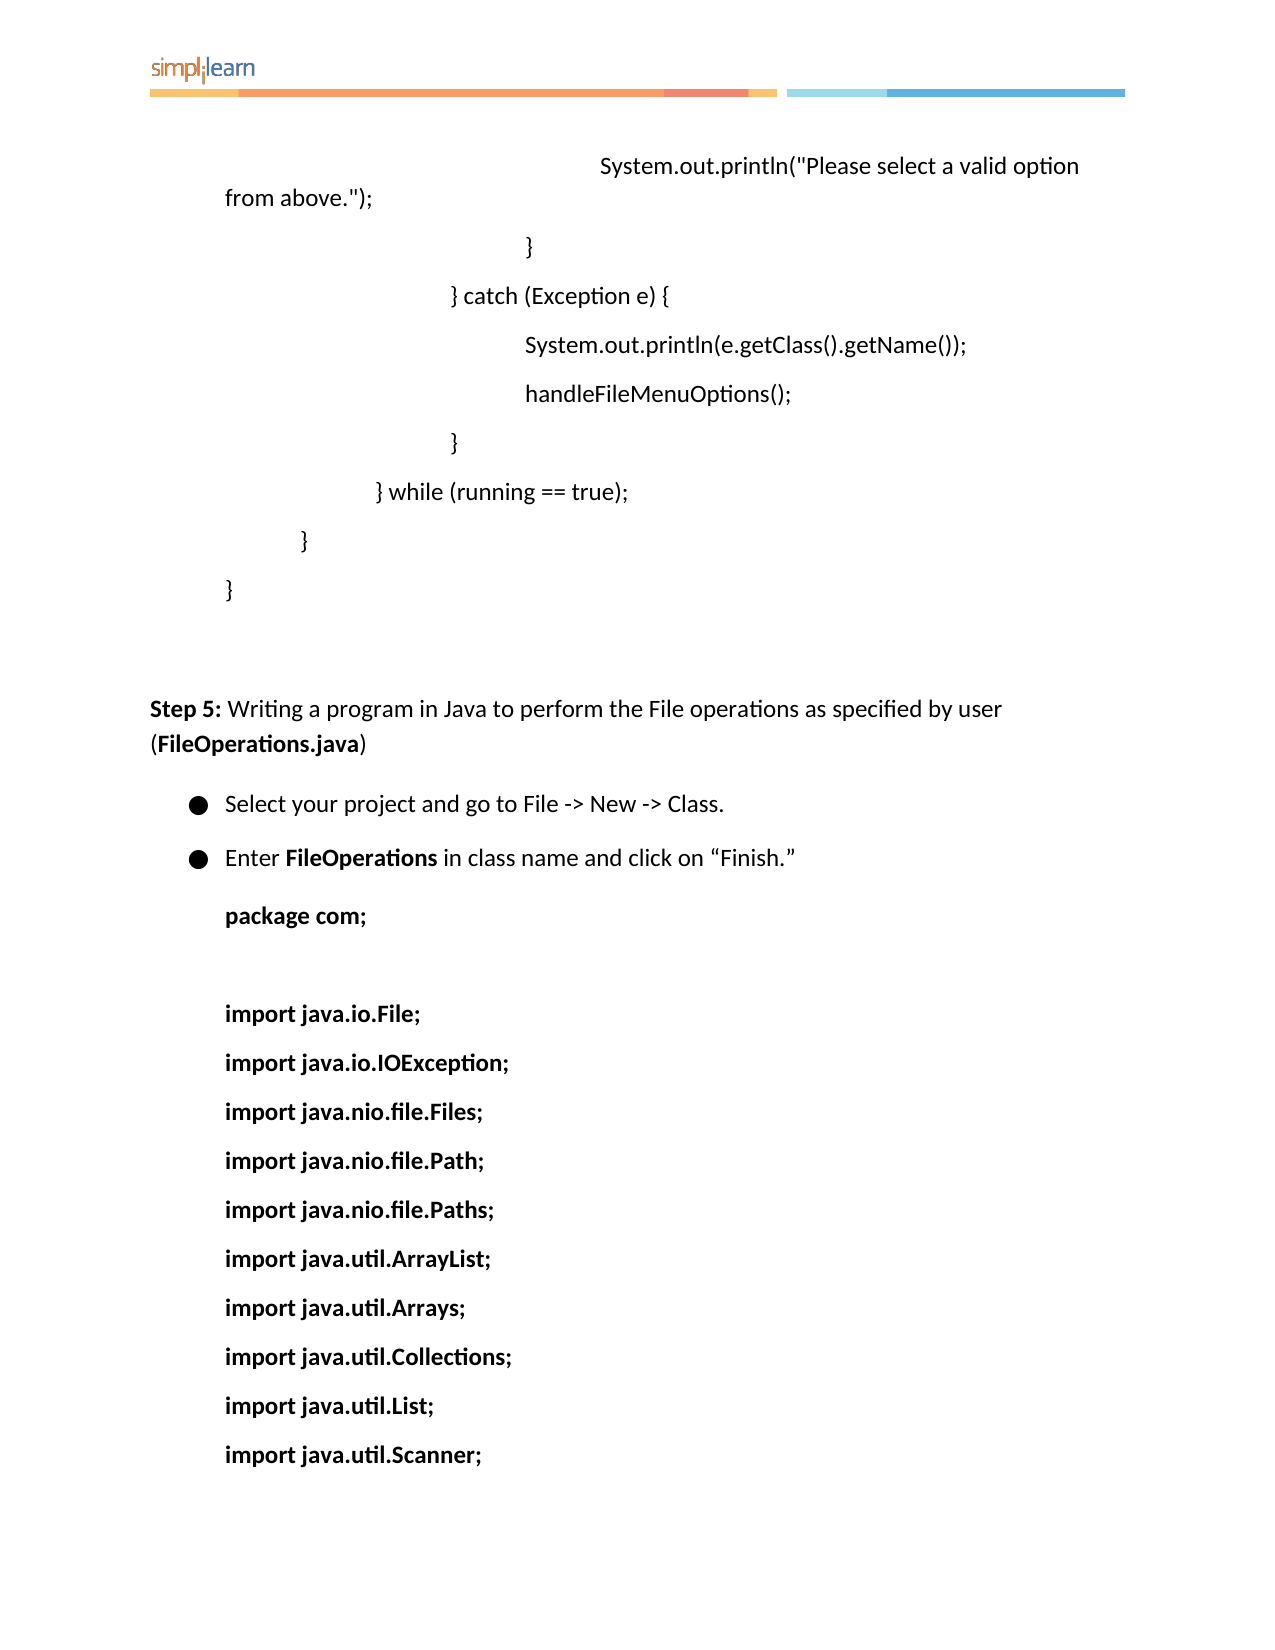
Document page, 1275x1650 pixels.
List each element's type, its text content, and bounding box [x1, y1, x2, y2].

subtitle Step 5: Writing a program in Java to perform the File operations as specified by user (FileOperations.java) [150, 693, 1125, 758]
list Select your project and go to File -> New -> Class. [187, 775, 1125, 826]
list Enter FileOperations in class name and click on “Finish.” [187, 829, 1125, 881]
text System.out.println("Please select a valid option from above."); [225, 150, 1125, 213]
text } [225, 574, 1125, 604]
text } [225, 427, 1125, 458]
text } [225, 525, 1125, 556]
text import java.util.Collections; [225, 1341, 1125, 1372]
text import java.io.File; [225, 998, 1125, 1029]
text import java.nio.file.Paths; [225, 1194, 1125, 1225]
text } catch (Exception e) { [225, 280, 1125, 311]
text import java.util.Arrays; [225, 1292, 1125, 1323]
text handleFileMenuOptions(); [225, 378, 1125, 409]
text import java.util.ArrayList; [225, 1243, 1125, 1274]
text import java.nio.file.Path; [225, 1145, 1125, 1176]
text System.out.println(e.getClass().getName()); [225, 329, 1125, 360]
text } [225, 231, 1125, 262]
text import java.nio.file.Files; [225, 1096, 1125, 1127]
text import java.io.IOException; [225, 1047, 1125, 1078]
text } while (running == true); [225, 476, 1125, 507]
text package com; [225, 900, 1125, 931]
picture [150, 52, 1125, 97]
text import java.util.List; [225, 1390, 1125, 1421]
text import java.util.Scanner; [225, 1439, 1125, 1469]
